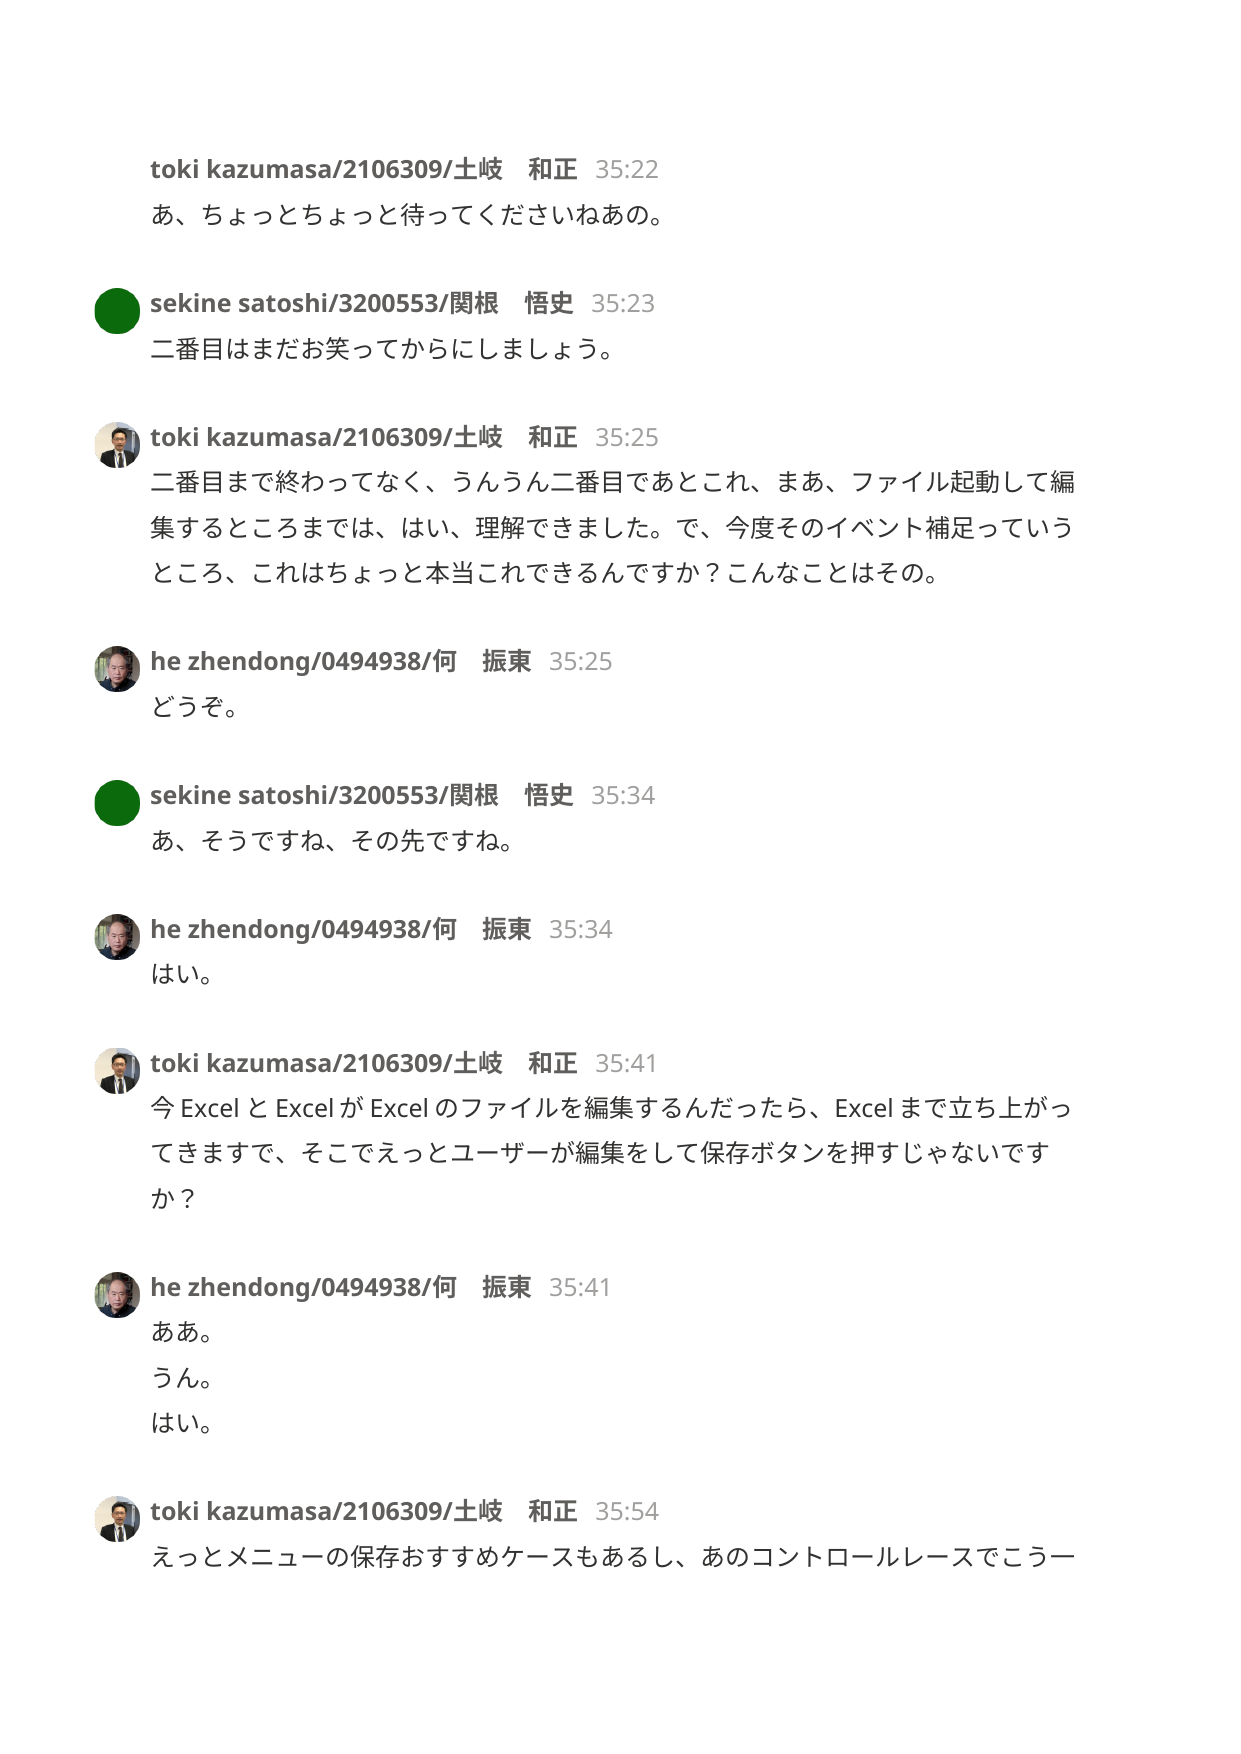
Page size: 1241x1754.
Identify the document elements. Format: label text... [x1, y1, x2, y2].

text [150, 1449, 1090, 1573]
text toki kazumasa/2106309/土岐 和正 35:25 二番目まで終わってなく、うんうん二番目であとこれ、まあ、ファイル起動して編集するところまでは、はい、理解できました。で、今度そのイベント補足っていうところ、これはちょっと本当これできるんですか？こんなことはその。 [150, 374, 1090, 590]
picture [94, 288, 140, 334]
text sekine satoshi/3200553/関根 悟史 35:34 あ、そうですね、その先ですね。 [150, 732, 1090, 857]
picture [94, 646, 140, 692]
text he zhendong/0494938/何 振東 35:34 はい。 [150, 866, 1090, 991]
picture [94, 780, 140, 826]
text he zhendong/0494938/何 振東 35:41 ああ。 うん。 はい。 [150, 1224, 1090, 1440]
text toki kazumasa/2106309/土岐 和正 35:22 あ、ちょっとちょっと待ってくださいねあの。 [150, 150, 1090, 232]
picture [94, 422, 140, 468]
picture [94, 1272, 140, 1318]
picture [94, 1496, 140, 1542]
text sekine satoshi/3200553/関根 悟史 35:23 二番目はまだお笑ってからにしましょう。 [150, 241, 1090, 365]
text he zhendong/0494938/何 振東 35:25 どうぞ。 [150, 599, 1090, 723]
picture [94, 914, 140, 960]
text toki kazumasa/2106309/土岐 和正 35:41 今ExcelとExcelがExcelのファイルを編集するんだったら、Excelまで立ち上がってきますで、そこでえっとユーザーが編集をして保存ボタンを押すじゃないですか？ [150, 1000, 1090, 1215]
picture [94, 1048, 140, 1094]
